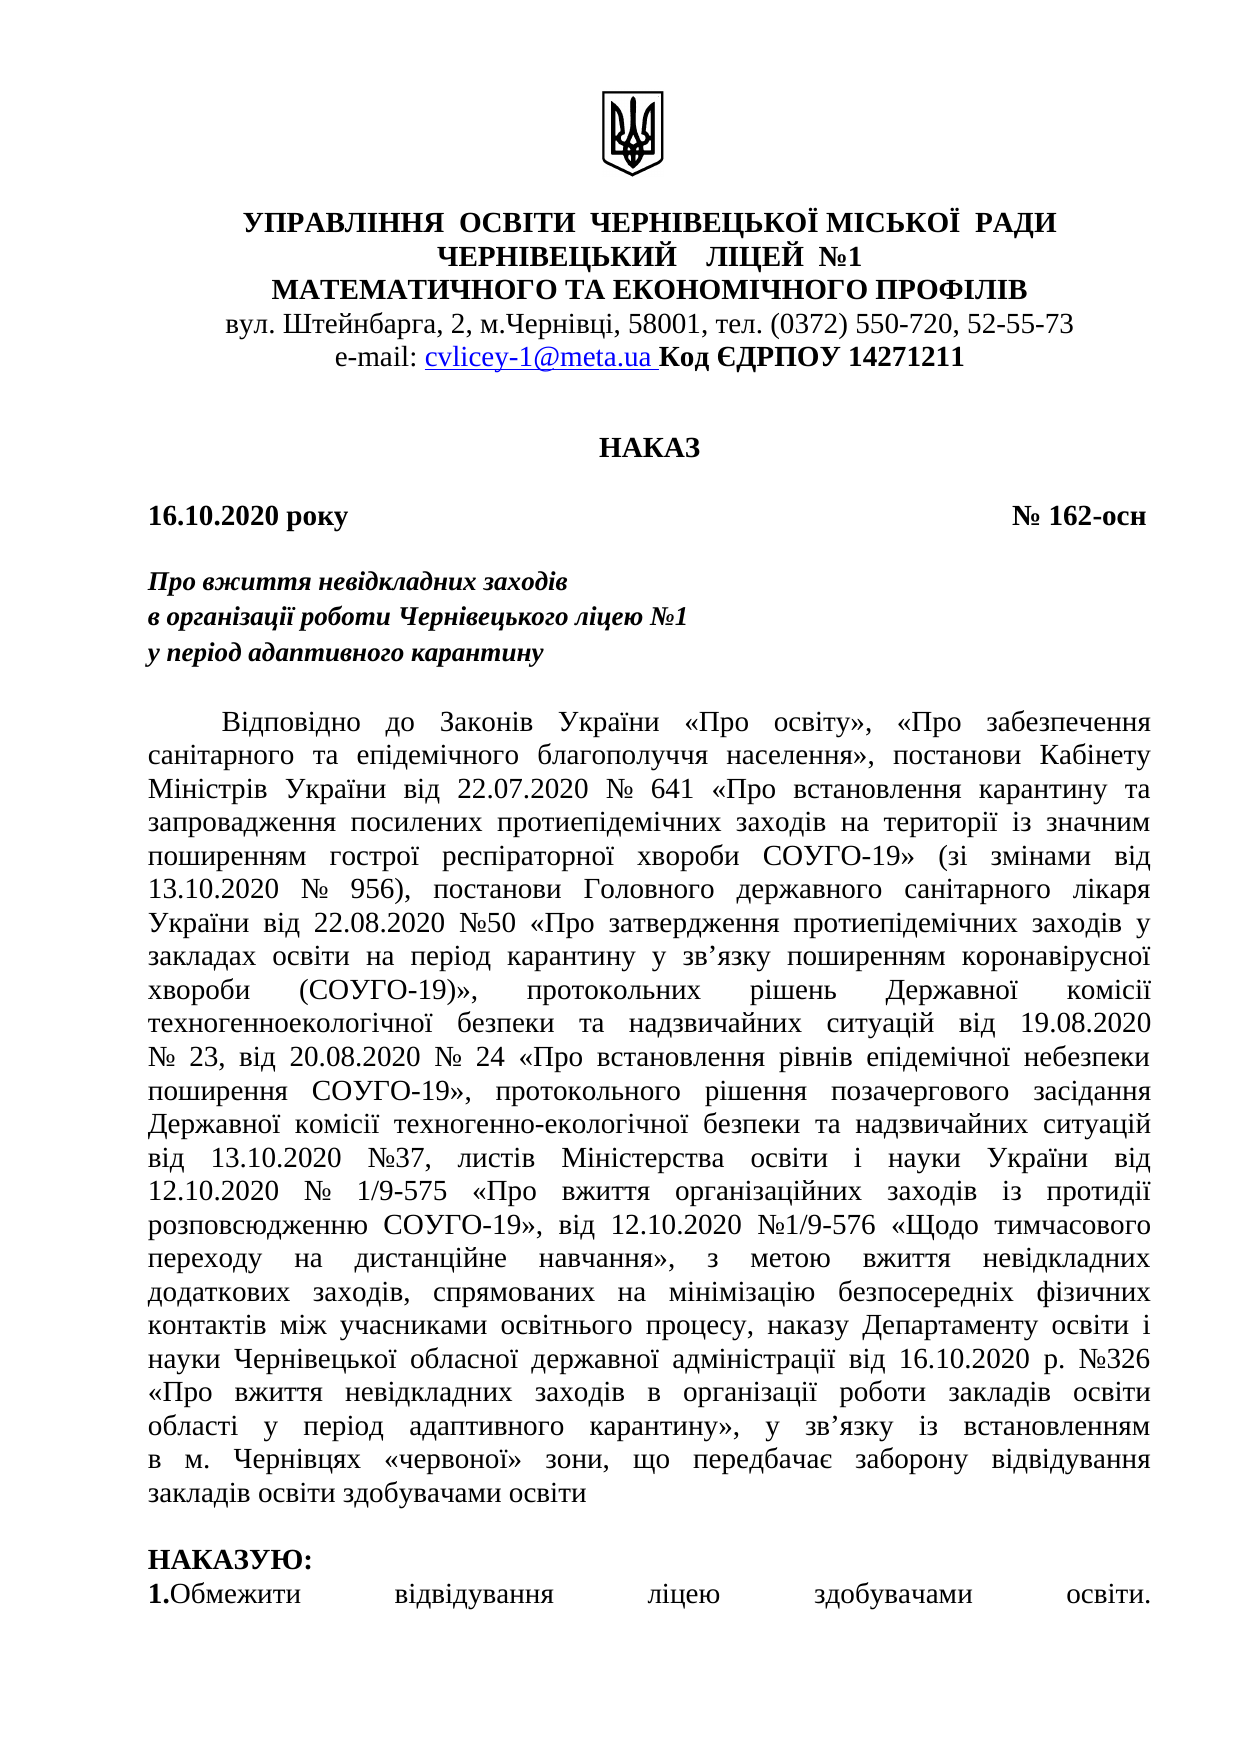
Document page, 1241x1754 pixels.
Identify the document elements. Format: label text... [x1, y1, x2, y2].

text УПРАВЛІННЯ ОСВІТИ ЧЕРНІВЕЦЬКОЇ МІСЬКОЇ РАДИ [148, 205, 1152, 239]
text Про вжиття невідкладних заходів в організації роботи Чернівецького ліцею №1 [148, 565, 1152, 632]
text вул. Штейнбарга, 2, м.Чернівці, 58001, тел. (0372) 550-720, 52-55-73 [148, 306, 1152, 339]
text МАТЕМАТИЧНОГО ТА ЕКОНОМІЧНОГО ПРОФІЛІВ [148, 272, 1152, 306]
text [148, 1509, 1152, 1609]
text у період адаптивного карантину [148, 636, 1152, 699]
text Відповідно до Законів України «Про освіту», «Про забезпечення санітарного та епідемічного благополуччя населення», постанови Кабінету Міністрів України від 22.07.2020 № 641 «Про встановлення карантину та запровадження посилених протиепідемічних заходів на території із значним поширенням гострої респіраторної хвороби СОУГО-19» (зі змінами від 13.10.2020 № 956), постанови Головного державного санітарного лікаря України від 22.08.2020 №50 «Про затвердження протиепідемічних заходів у закладах освіти на період карантину у зв’язку поширенням коронавірусної хвороби (СОУГО-19)», протокольних рішень Державної комісії техногенноекологічної безпеки та надзвичайних ситуацій від 19.08.2020 № 23, від 20.08.2020 № 24 «Про встановлення рівнів епідемічної небезпеки поширення СОУГО-19», протокольного рішення позачергового засідання Державної комісії техногенно-екологічної безпеки та надзвичайних ситуацій від 13.10.2020 №37, листів Міністерства освіти і науки України від 12.10.2020 № 1/9-575 «Про вжиття організаційних заходів із протидії розповсюдженню СОУГО-19», від 12.10.2020 №1/9-576 «Щодо тимчасового переходу на дистанційне навчання», з метою вжиття невідкладних додаткових заходів, спрямованих на мінімізацію безпосередніх фізичних контактів між учасниками освітнього процесу, наказу Департаменту освіти і науки Чернівецької обласної державної адміністрації від 16.10.2020 р. №326 «Про вжиття невідкладних заходів в організації роботи закладів освіти області у період адаптивного карантину», у зв’язку із встановленням в м. Чернівцях «червоної» зони, що передбачає заборону відвідування закладів освіти здобувачами освіти [148, 704, 1152, 1509]
picture [601, 89, 664, 177]
text ЧЕРНІВЕЦЬКИЙ ЛІЦЕЙ №1 [148, 239, 1152, 272]
text НАКАЗ [148, 431, 1152, 464]
text 16.10.2020 року № 162-осн [148, 498, 1152, 531]
text e-mail: cvlicey-1@meta.ua Код ЄДРПОУ 14271211 [148, 339, 1152, 373]
